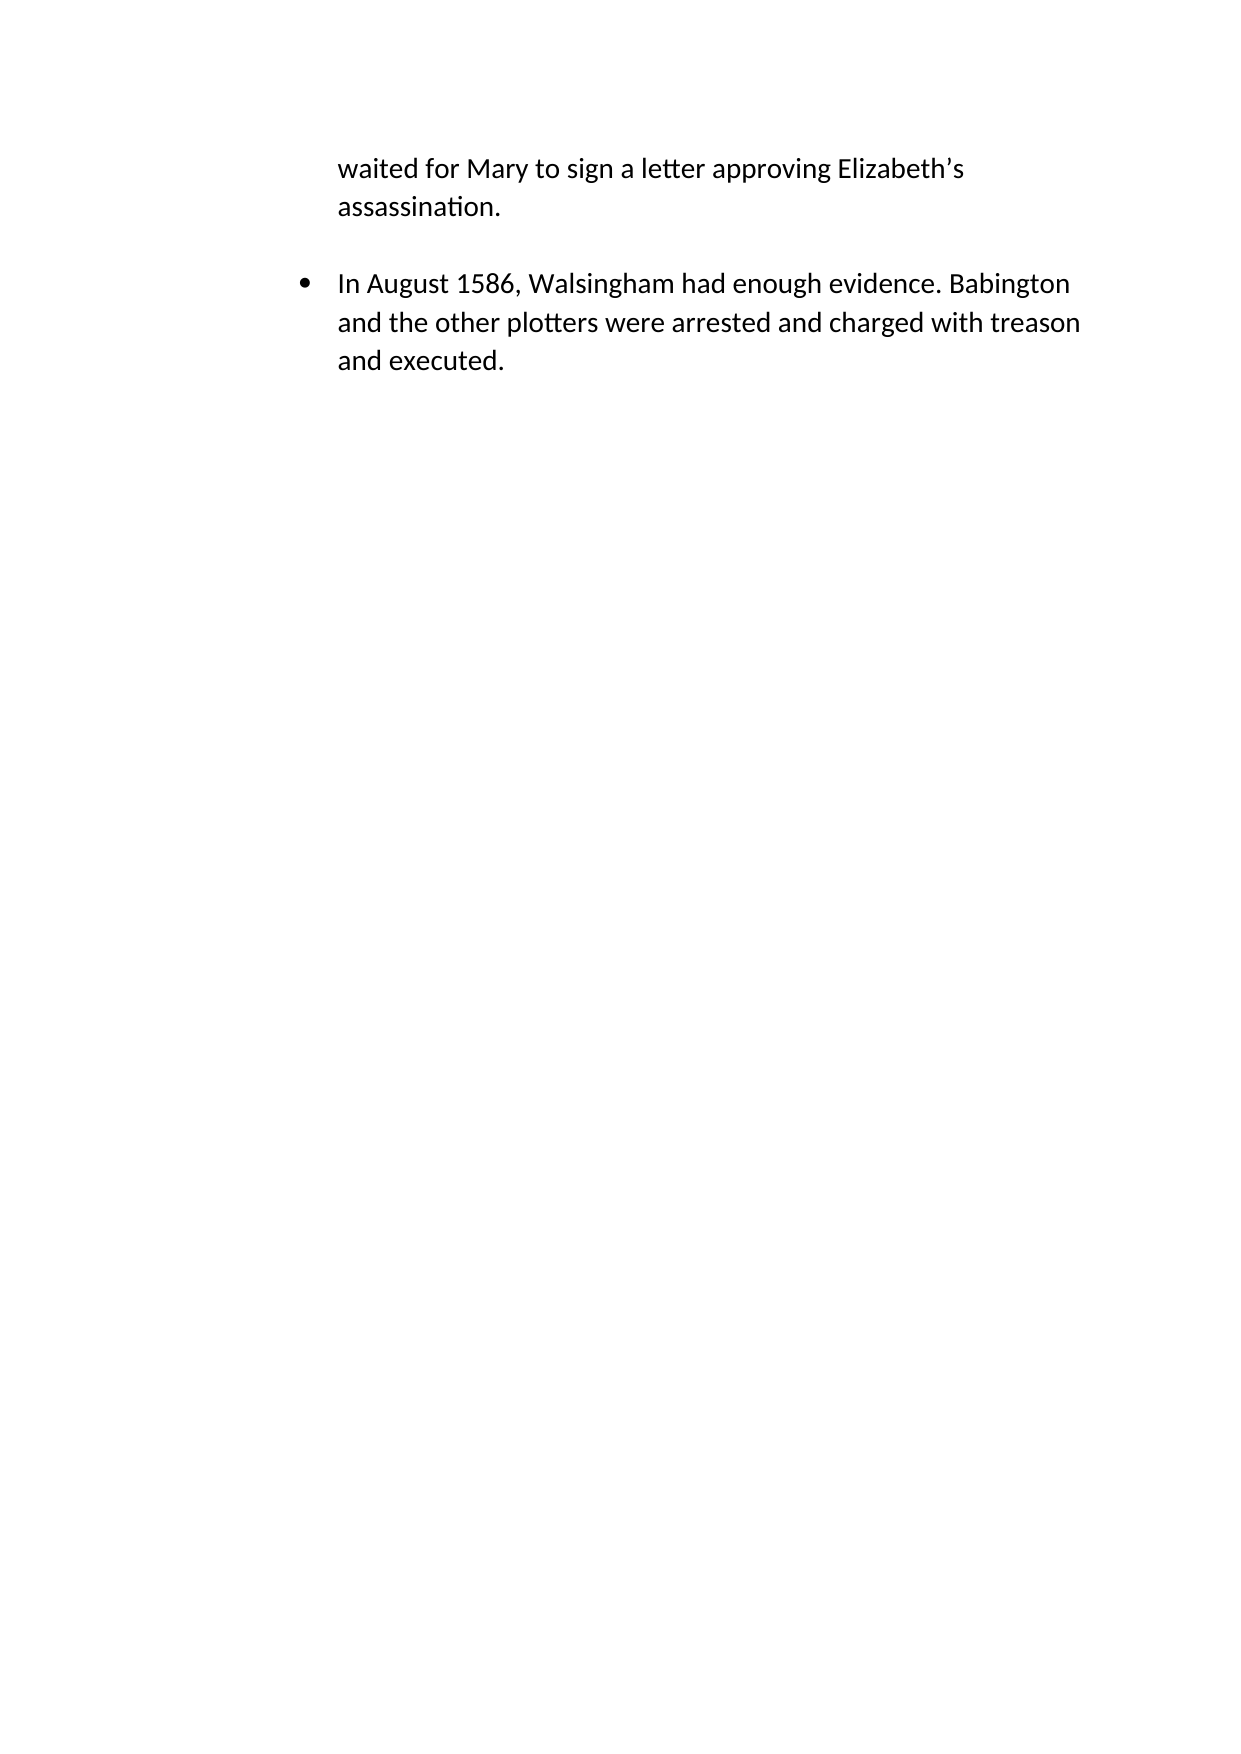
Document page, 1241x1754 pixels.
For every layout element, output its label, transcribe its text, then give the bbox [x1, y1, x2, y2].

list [300, 150, 1090, 224]
list In August 1586, Walsingham had enough evidence. Babington and the other plotters were arrested and charged with treason and executed. [300, 265, 1090, 378]
